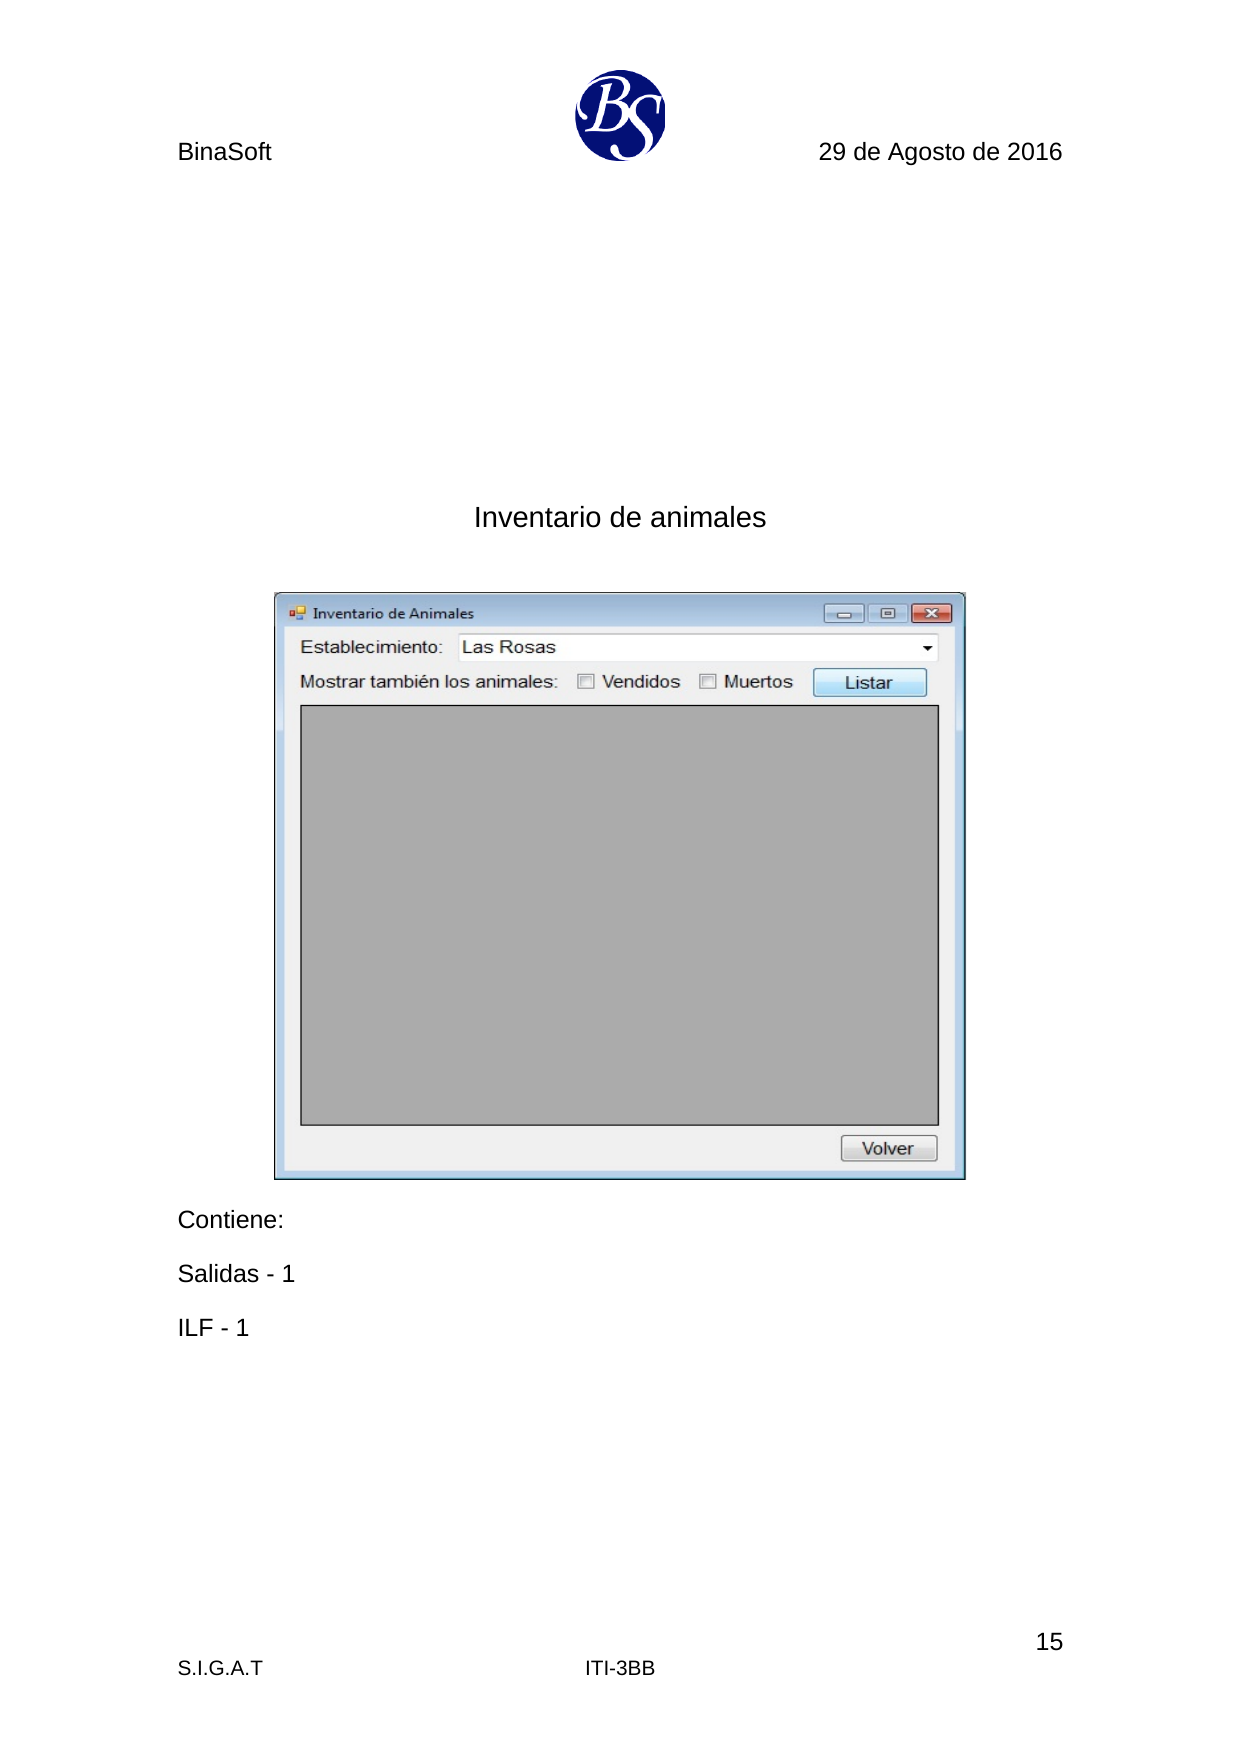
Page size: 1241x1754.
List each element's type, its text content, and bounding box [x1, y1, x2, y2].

picture [274, 592, 967, 1180]
text Contiene: [177, 1205, 1063, 1234]
text Salidas - 1 [177, 1259, 1063, 1288]
subtitle Inventario de animales [177, 500, 1063, 534]
text ILF - 1 [177, 1313, 1063, 1341]
picture [575, 70, 665, 161]
